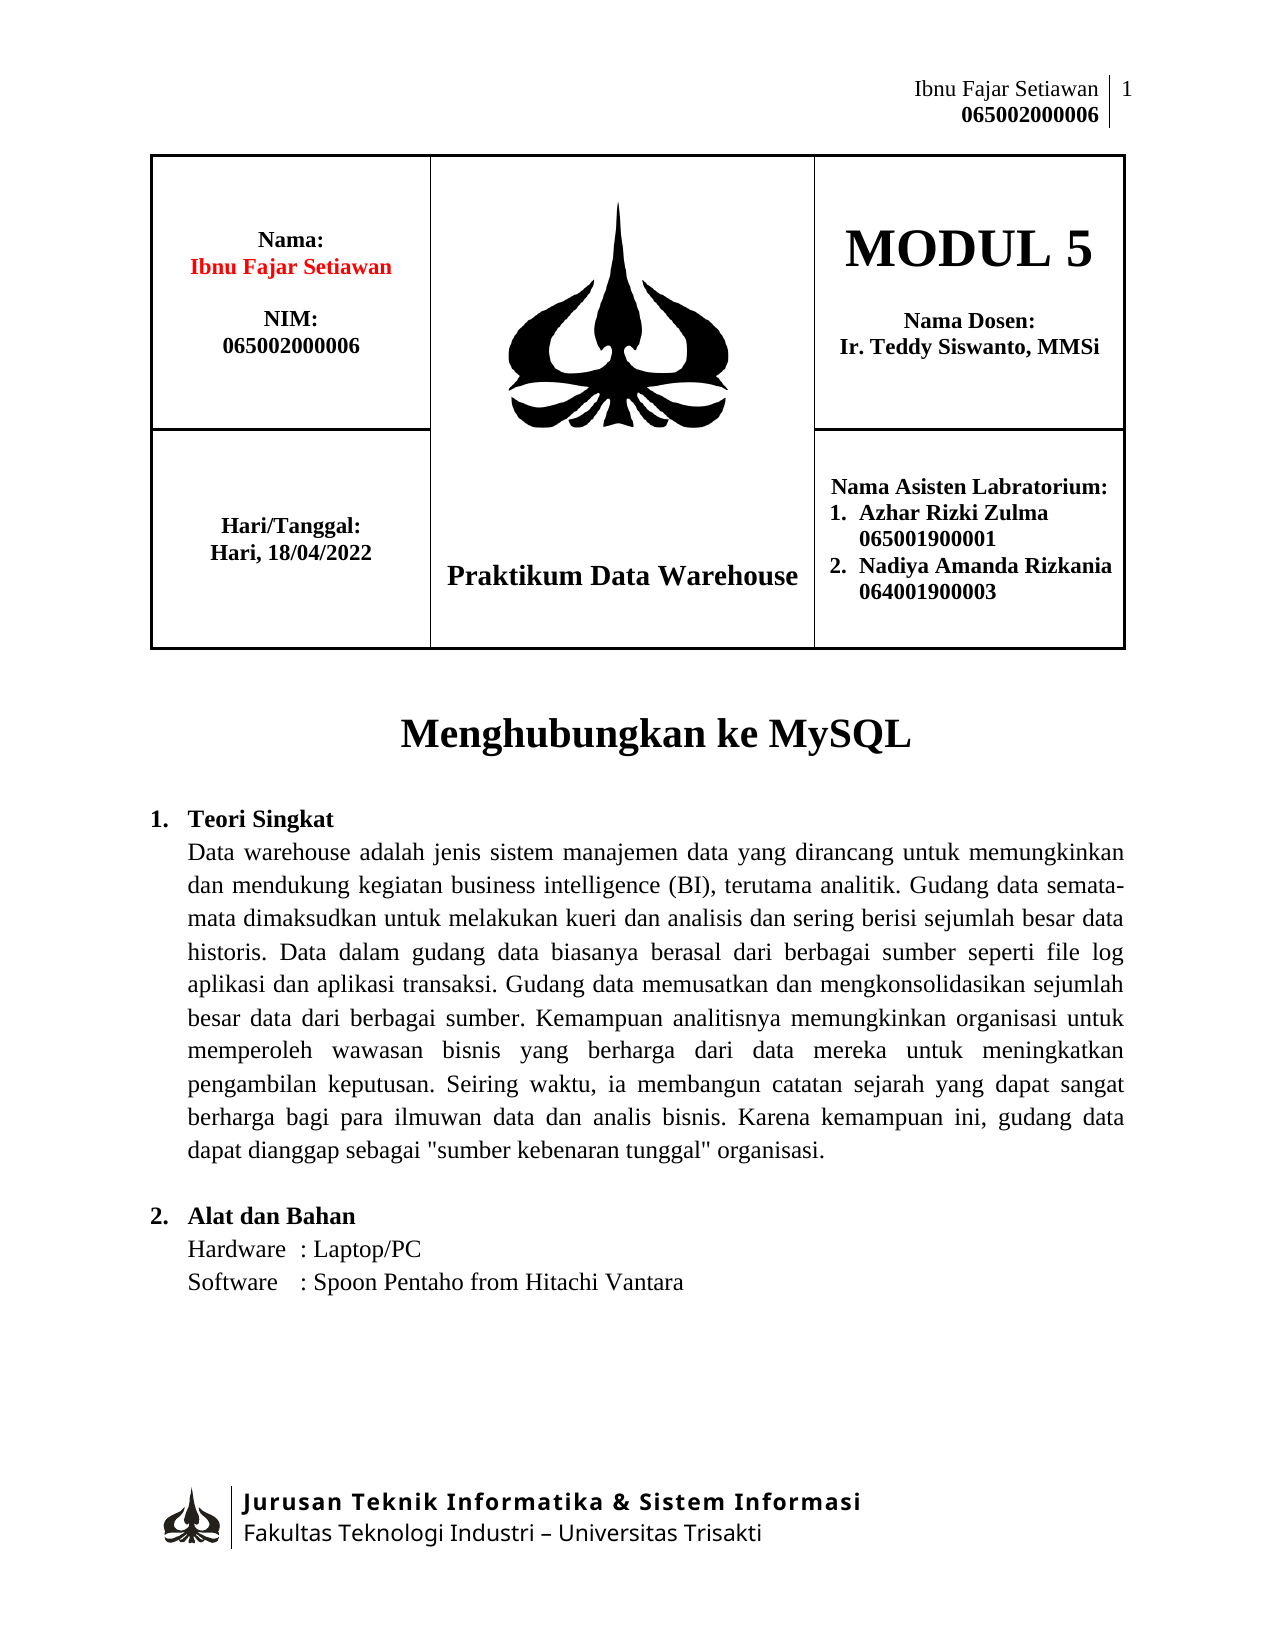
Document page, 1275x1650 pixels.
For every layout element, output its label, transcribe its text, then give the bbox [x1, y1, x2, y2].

table_cell Hari/Tanggal: Hari, 18/04/2022 [153, 431, 430, 647]
list Software : Spoon Pentaho from Hitachi Vantara [187, 1267, 1125, 1296]
table_cell Nama Asisten Labratorium: Azhar Rizki Zulma 065001900001 Nadiya Amanda Rizkania 064001900003 [815, 431, 1123, 647]
list Teori Singkat [150, 804, 1125, 833]
list Alat dan Bahan [150, 1201, 1125, 1229]
picture [508, 202, 729, 428]
list Menghubungkan ke MySQL [187, 709, 1125, 757]
table_header MODUL 5 Nama Dosen: Ir. Teddy Siswanto, MMSi [815, 157, 1123, 427]
table_cell Praktikum Data Warehouse [431, 428, 814, 647]
table_header [431, 157, 814, 427]
list Hardware : Laptop/PC [187, 1234, 1125, 1262]
table_header Nama: Ibnu Fajar Setiawan NIM: 065002000006 [153, 157, 430, 427]
list Data warehouse adalah jenis sistem manajemen data yang dirancang untuk memungkinkan dan mendukung kegiatan business intelligence (BI), terutama analitik. Gudang data semata-mata dimaksudkan untuk melakukan kueri dan analisis dan sering berisi sejumlah besar data historis. Data dalam gudang data biasanya berasal dari berbagai sumber seperti file log aplikasi dan aplikasi transaksi. Gudang data memusatkan dan mengkonsolidasikan sejumlah besar data dari berbagai sumber. Kemampuan analitisnya memungkinkan organisasi untuk memperoleh wawasan bisnis yang berharga dari data mereka untuk meningkatkan pengambilan keputusan. Seiring waktu, ia membangun catatan sejarah yang dapat sangat berharga bagi para ilmuwan data dan analis bisnis. Karena kemampuan ini, gudang data dapat dianggap sebagai "sumber kebenaran tunggal" organisasi. [187, 837, 1125, 1163]
